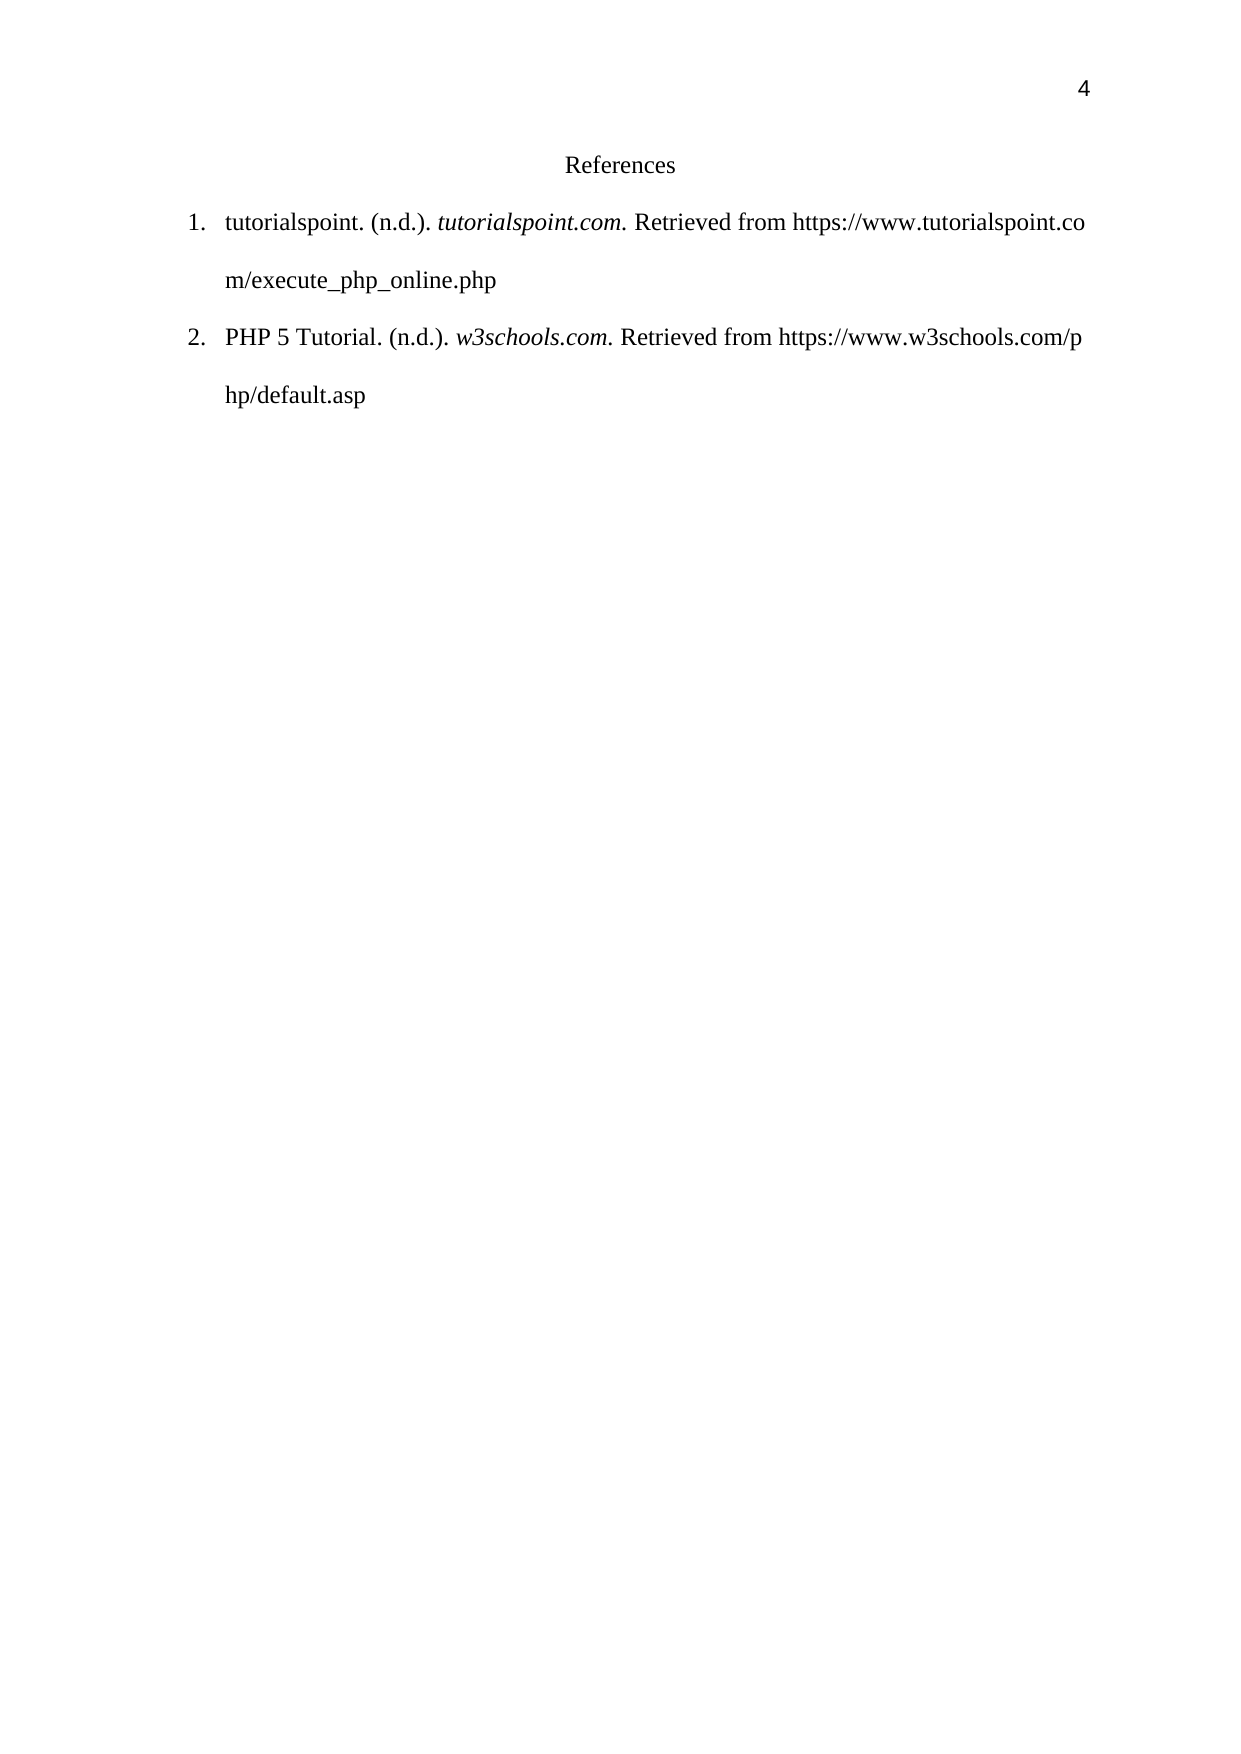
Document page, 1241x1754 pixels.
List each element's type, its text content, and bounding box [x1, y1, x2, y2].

text References [150, 150, 1090, 179]
list PHP 5 Tutorial. (n.d.). w3schools.com. Retrieved from https://www.w3schools.com/php/default.asp [187, 322, 1090, 409]
list tutorialspoint. (n.d.). tutorialspoint.com. Retrieved from https://www.tutorialspoint.com/execute_php_online.php [187, 207, 1090, 294]
